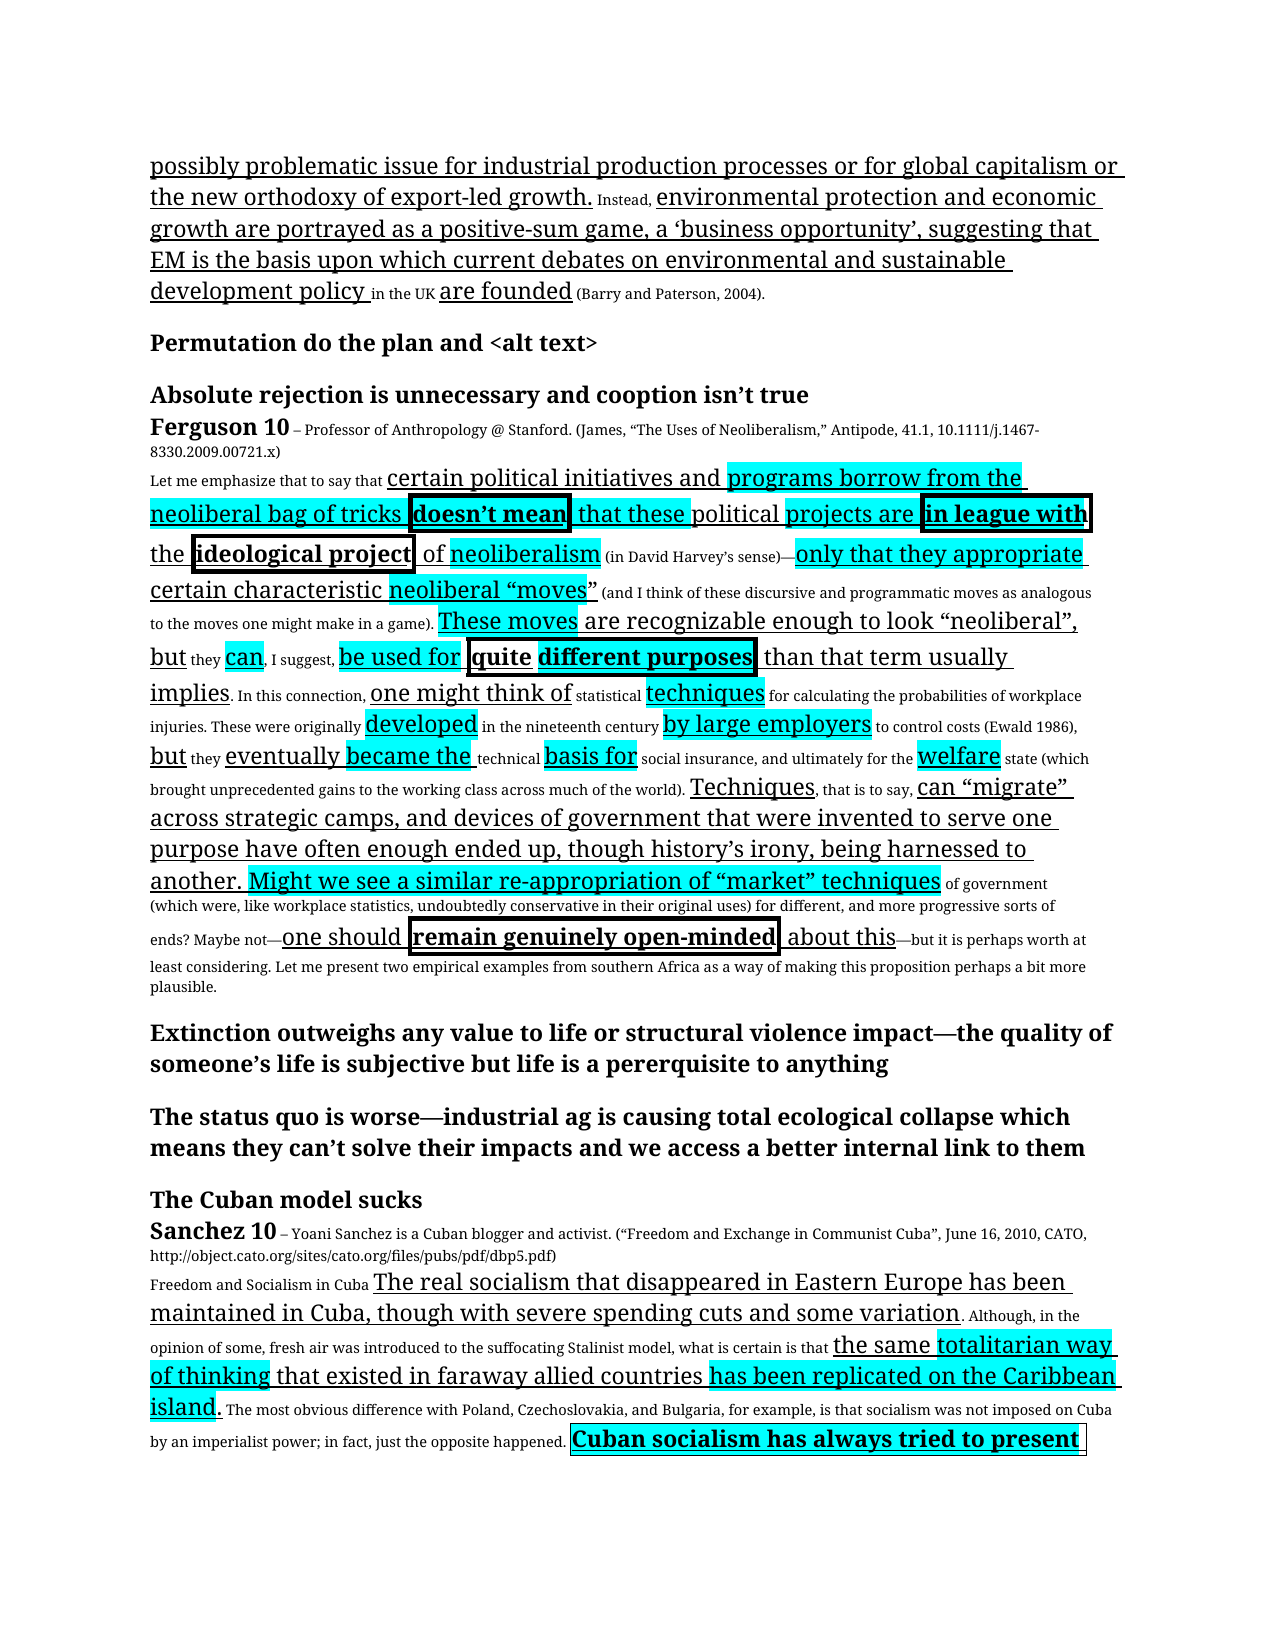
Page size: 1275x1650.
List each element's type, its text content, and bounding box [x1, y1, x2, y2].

text Sanchez 10 – Yoani Sanchez is a Cuban blogger and activist. (“Freedom and Exchange in Communist Cuba”, June 16, 2010, CATO, http://object.cato.org/sites/cato.org/files/pubs/pdf/dbp5.pdf) [150, 1215, 1125, 1266]
subtitle The Cuban model sucks [150, 1184, 1125, 1215]
subtitle Absolute rejection is unnecessary and cooption isn’t true [150, 379, 1125, 410]
text Let me emphasize that to say that certain political initiatives and programs borrow from the neoliberal bag of tricks doesn’t mean that these political projects are in league with the ideological project of neoliberalism (in David Harvey’s sense)—only that they appropriate certain characteristic neoliberal “moves” (and I think of these discursive and programmatic moves as analogous to the moves one might make in a game). These moves are recognizable enough to look “neoliberal”, but they can, I suggest, be used for quite different purposes than that term usually implies. In this connection, one might think of statistical techniques for calculating the probabilities of workplace injuries. These were originally developed in the nineteenth century by large employers to control costs (Ewald 1986), but they eventually became the technical basis for social insurance, and ultimately for the welfare state (which brought unprecedented gains to the working class across much of the world). Techniques, that is to say, can “migrate” across strategic camps, and devices of government that were invented to serve one purpose have often enough ended up, though history’s irony, being harnessed to another. Might we see a similar re-appropriation of “market” techniques of government (which were, like workplace statistics, undoubtedly conservative in their original uses) for different, and more progressive sorts of ends? Maybe not—one should remain genuinely open-minded about this—but it is perhaps worth at least considering. Let me present two empirical examples from southern Africa as a way of making this proposition perhaps a bit more plausible. [150, 462, 1095, 996]
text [150, 1266, 1125, 1456]
subtitle The status quo is worse—industrial ag is causing total ecological collapse which means they can’t solve their impacts and we access a better internal link to them [150, 1100, 1125, 1163]
subtitle Permutation do the plan and <alt text> [150, 327, 1125, 358]
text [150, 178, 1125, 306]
text Ferguson 10 – Professor of Anthropology @ Stanford. (James, “The Uses of Neoliberalism,” Antipode, 41.1, 10.1111/j.1467-8330.2009.00721.x) [150, 410, 1125, 462]
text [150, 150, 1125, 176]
subtitle Extinction outweighs any value to life or structural violence impact—the quality of someone’s life is subjective but life is a pererquisite to anything [150, 1017, 1125, 1079]
